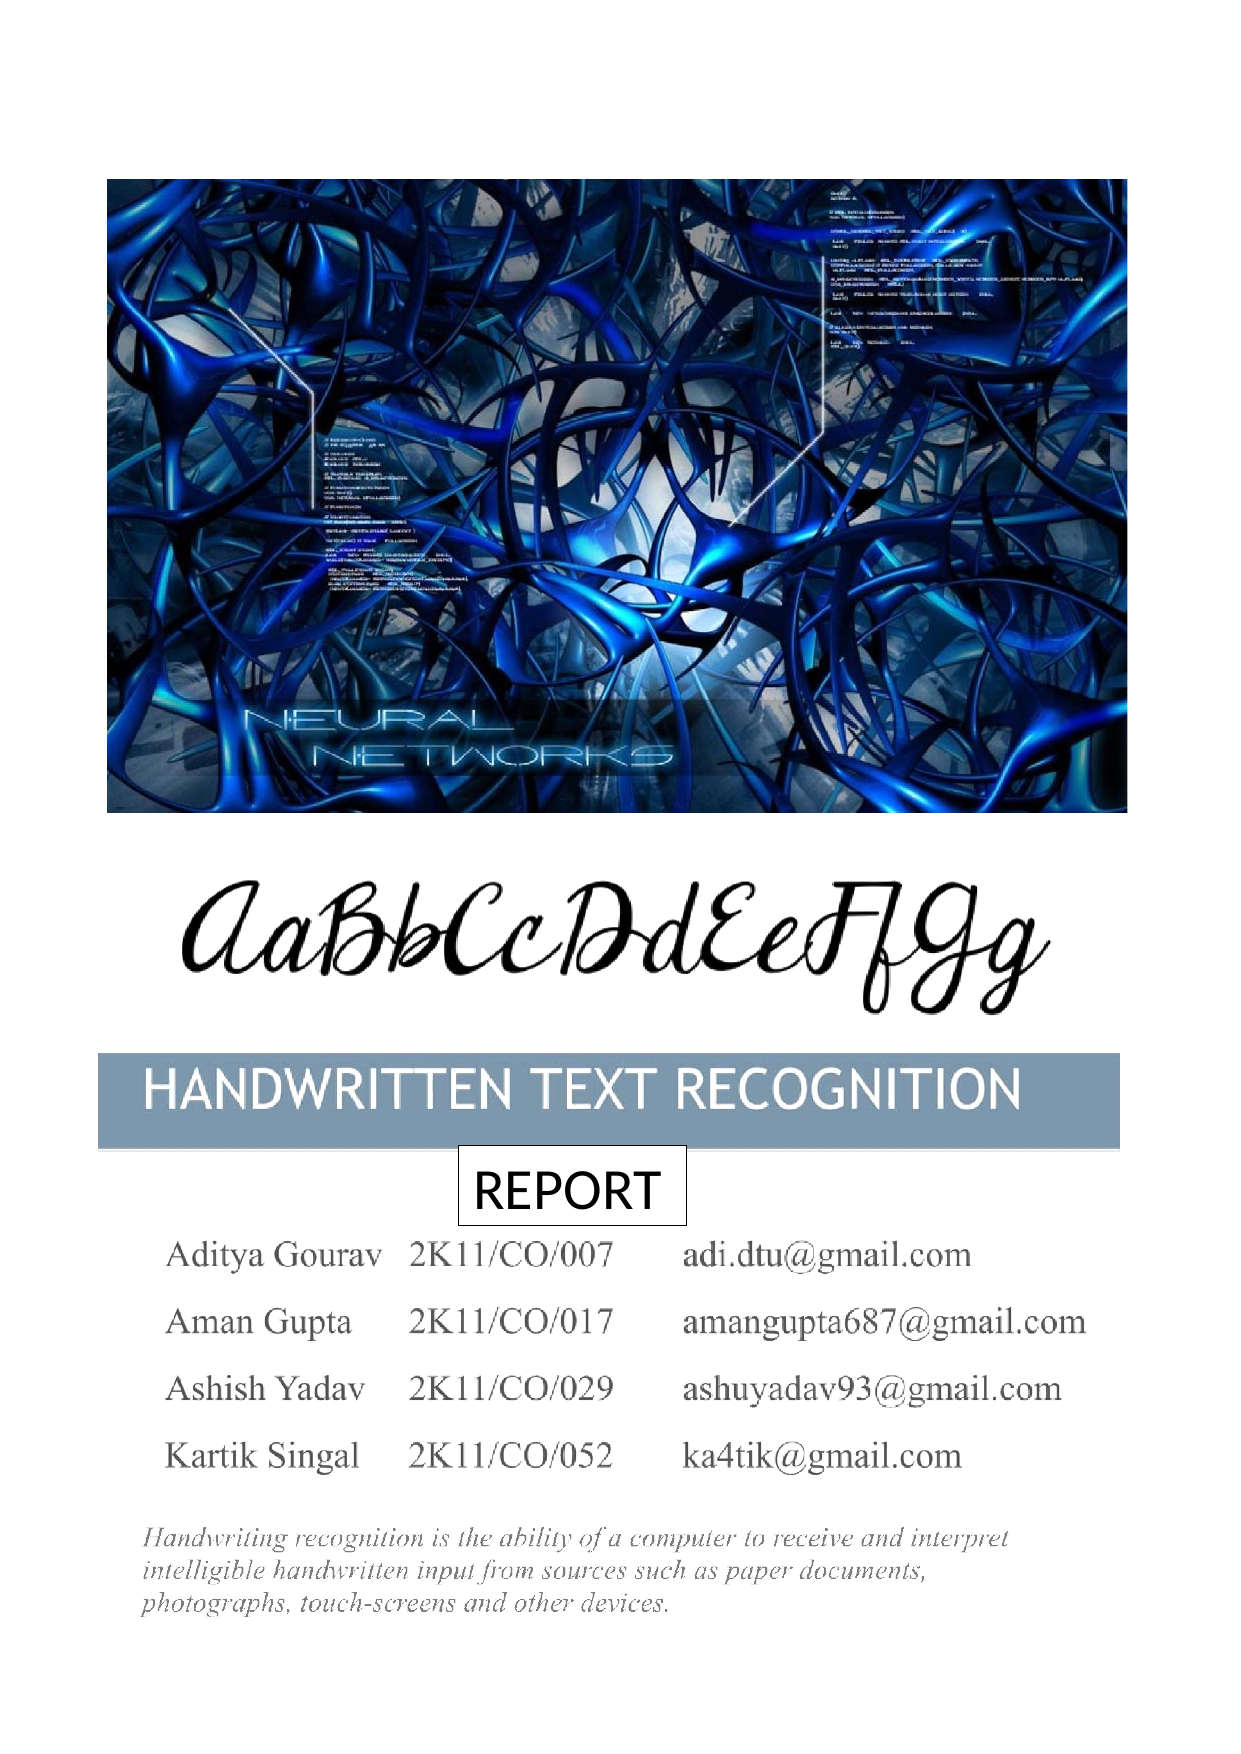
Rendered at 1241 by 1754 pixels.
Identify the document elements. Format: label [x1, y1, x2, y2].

picture [98, 179, 1128, 1619]
